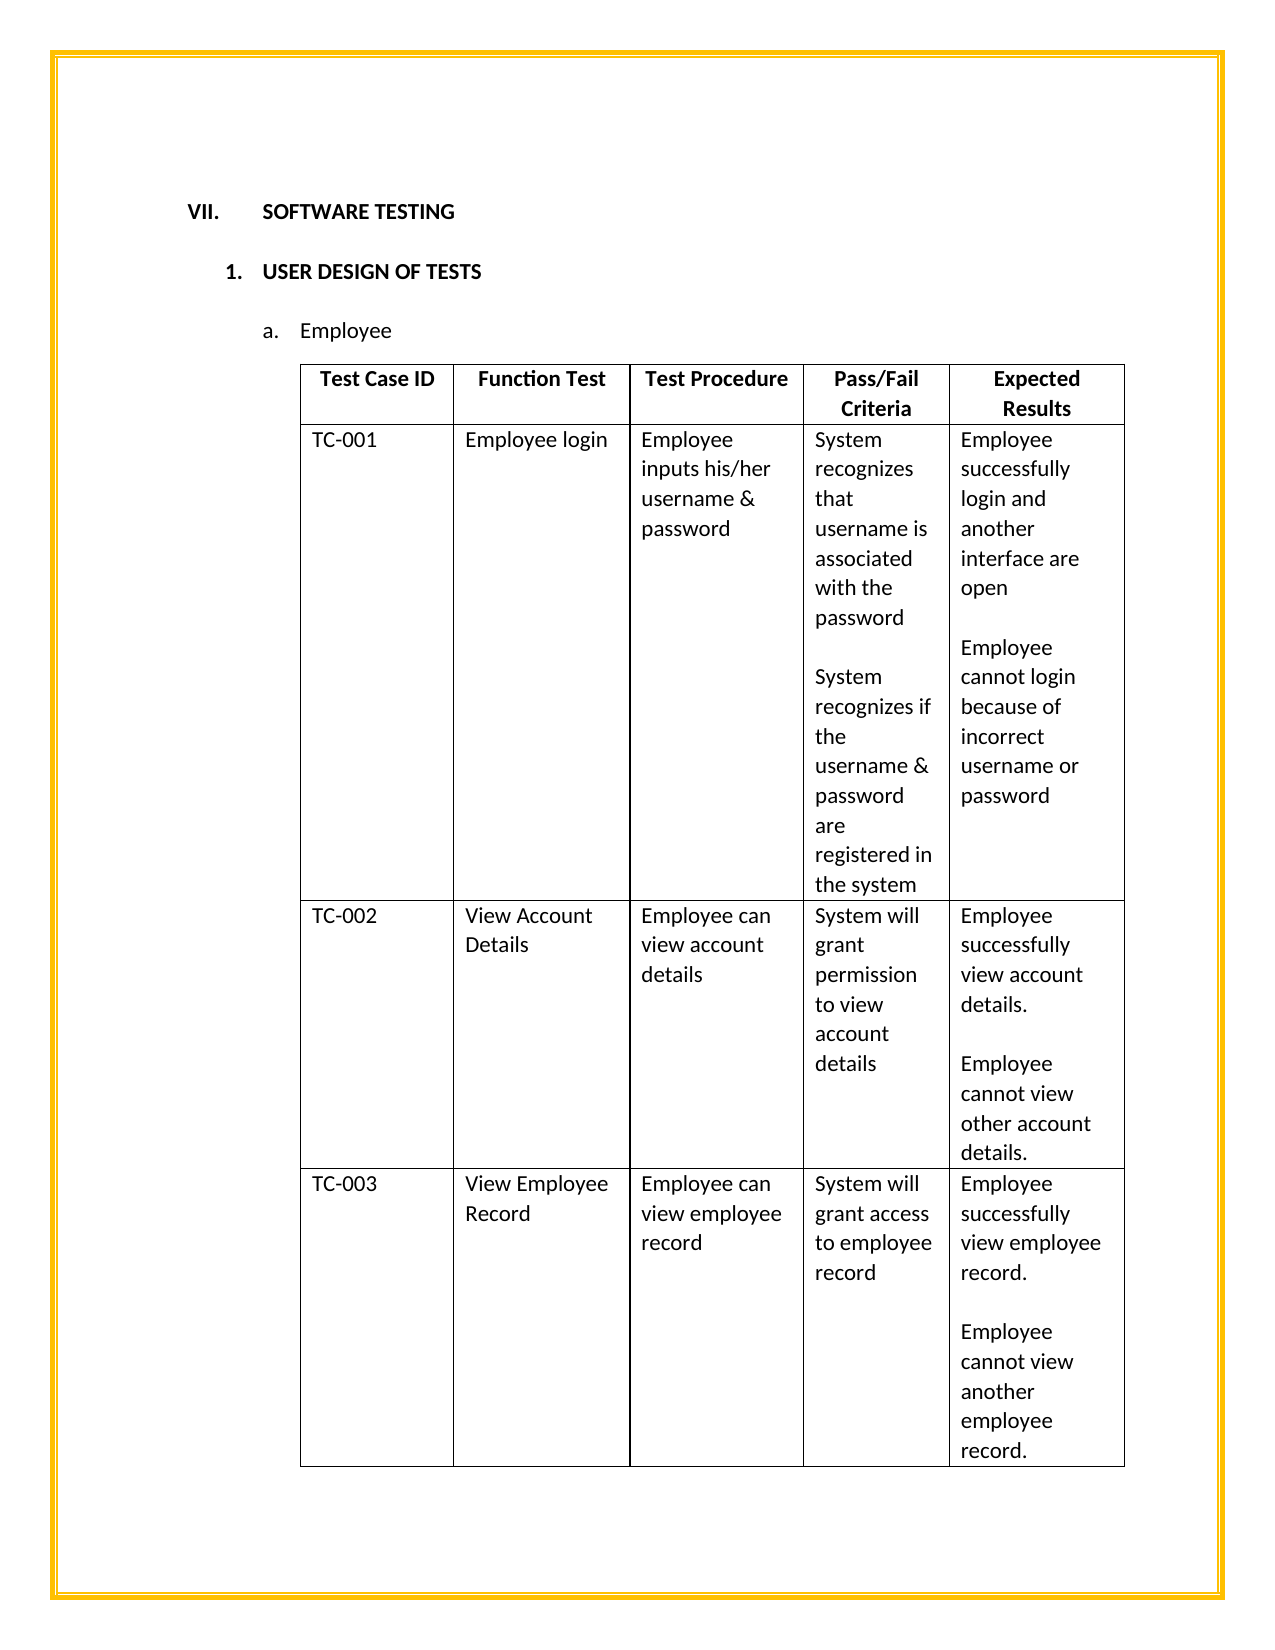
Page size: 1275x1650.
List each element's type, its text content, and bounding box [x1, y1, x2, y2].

table_cell TC-001 [301, 425, 453, 900]
table_cell Employee login [454, 425, 629, 900]
table_header Pass/Fail Criteria [804, 365, 949, 424]
table_header Test Procedure [631, 365, 803, 424]
table_cell System recognizes that username is associated with the password System recognizes if the username & password are registered in the system [804, 425, 949, 900]
table_cell System will grant permission to view account details [804, 901, 949, 1168]
table_cell Employee can view employee record [631, 1169, 803, 1466]
table_cell Employee inputs his/her username & password [631, 425, 803, 900]
list SOFTWARE TESTING [187, 197, 1125, 225]
table_cell Employee successfully view account details. Employee cannot view other account details. [950, 901, 1124, 1168]
table_cell TC-003 [301, 1169, 453, 1466]
table_cell View Account Details [454, 901, 629, 1168]
table_cell Employee successfully view employee record. Employee cannot view another employee record. [950, 1169, 1124, 1466]
table_cell View Employee Record [454, 1169, 629, 1466]
table_header Expected Results [950, 365, 1124, 424]
table_header Function Test [454, 365, 629, 424]
table_cell Employee can view account details [631, 901, 803, 1168]
table_cell TC-002 [301, 901, 453, 1168]
table_header Test Case ID [301, 365, 453, 424]
list Employee [262, 317, 1125, 345]
list USER DESIGN OF TESTS [225, 257, 1125, 285]
table_cell System will grant access to employee record [804, 1169, 949, 1466]
table_cell Employee successfully login and another interface are open Employee cannot login because of incorrect username or password [950, 425, 1124, 900]
